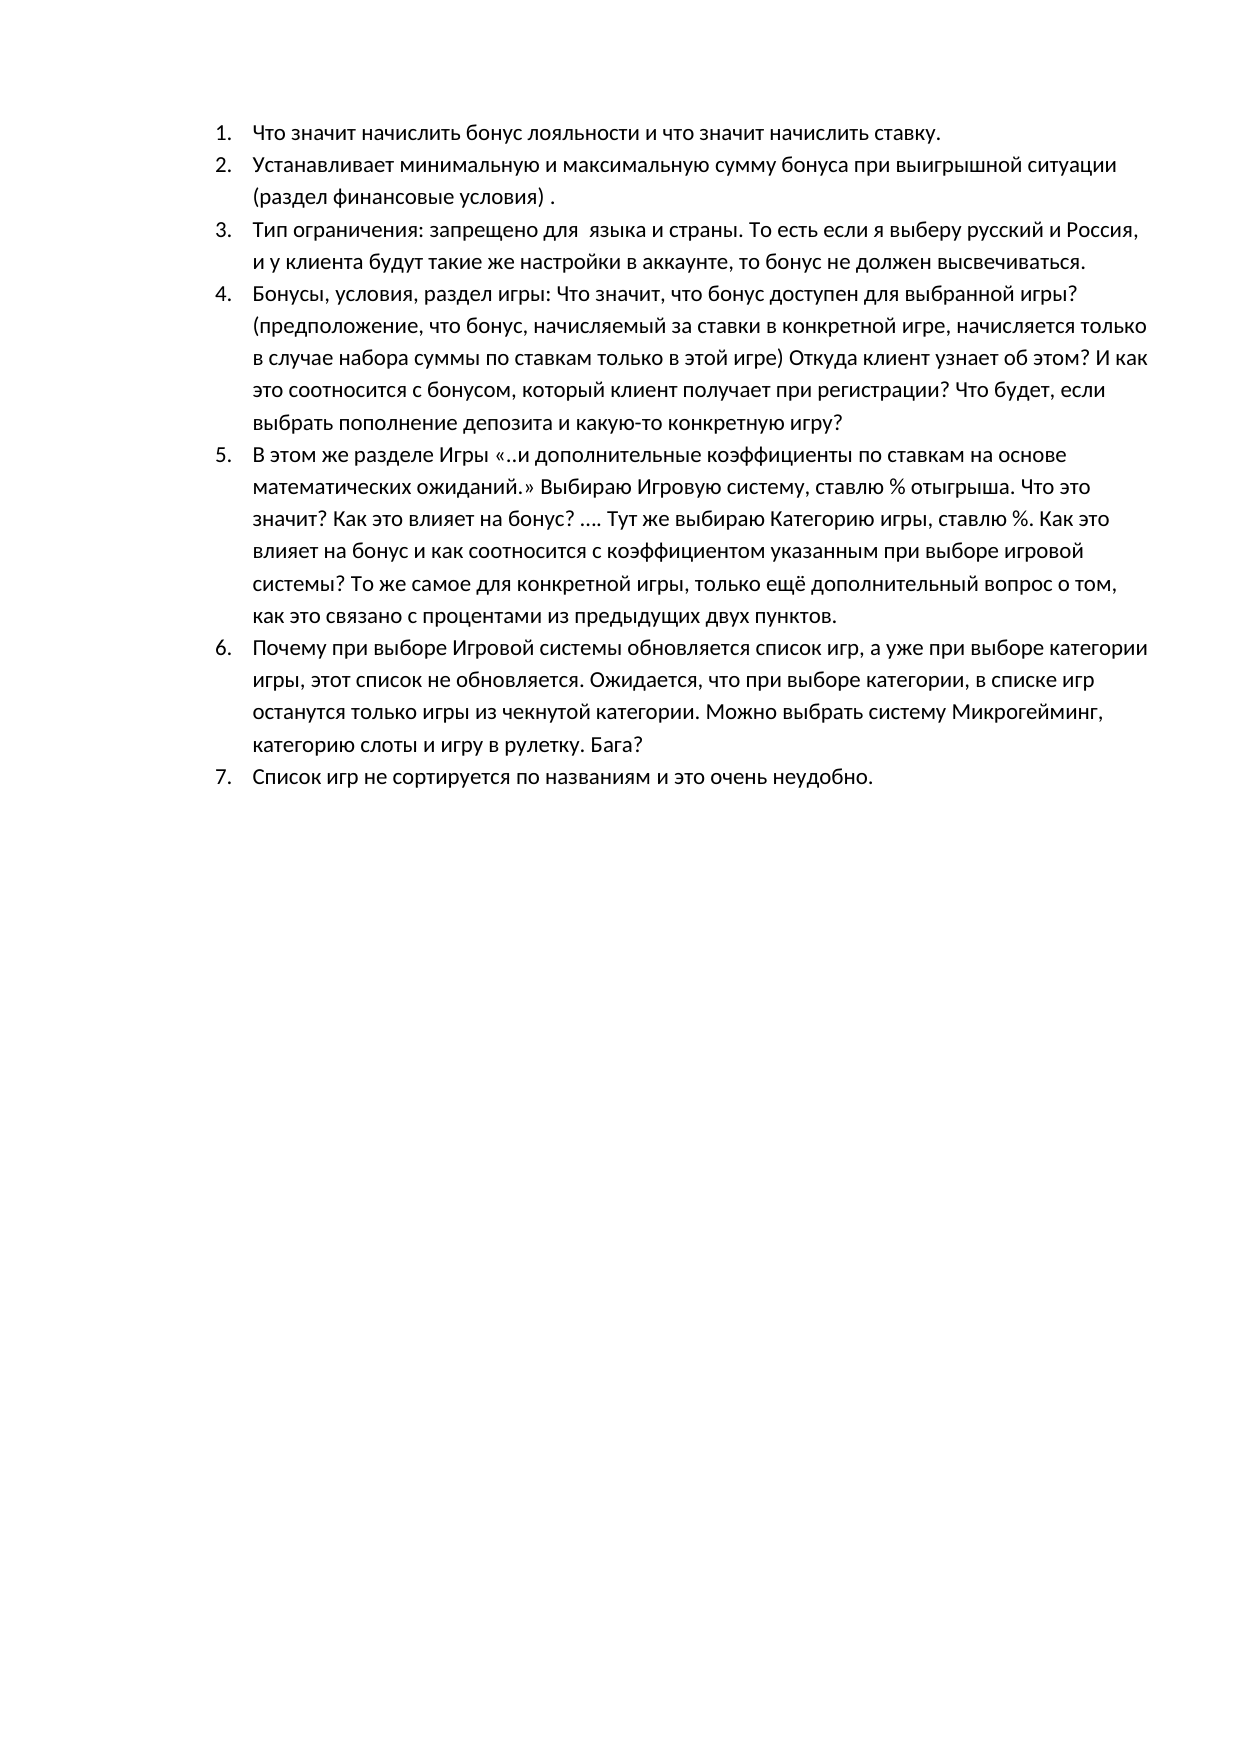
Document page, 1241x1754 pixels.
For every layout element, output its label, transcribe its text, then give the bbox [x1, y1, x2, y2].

list Бонусы, условия, раздел игры: Что значит, что бонус доступен для выбранной игры? (предположение, что бонус, начисляемый за ставки в конкретной игре, начисляется только в случае набора суммы по ставкам только в этой игре) Откуда клиент узнает об этом? И как это соотносится с бонусом, который клиент получает при регистрации? Что будет, если выбрать пополнение депозита и какую-то конкретную игру? [215, 279, 1152, 436]
list Что значит начислить бонус лояльности и что значит начислить ставку. [215, 118, 1152, 146]
list Тип ограничения: запрещено для языка и страны. То есть если я выберу русский и Россия, и у клиента будут такие же настройки в аккаунте, то бонус не должен высвечиваться. [215, 215, 1152, 275]
list Почему при выборе Игровой системы обновляется список игр, а уже при выборе категории игры, этот список не обновляется. Ожидается, что при выборе категории, в списке игр останутся только игры из чекнутой категории. Можно выбрать систему Микрогейминг, категорию слоты и игру в рулетку. Бага? [215, 633, 1152, 758]
list Устанавливает минимальную и максимальную сумму бонуса при выигрышной ситуации (раздел финансовые условия) . [215, 150, 1152, 211]
list В этом же разделе Игры «..и дополнительные коэффициенты по ставкам на основе математических ожиданий.» Выбираю Игровую систему, ставлю % отыгрыша. Что это значит? Как это влияет на бонус? …. Тут же выбираю Категорию игры, ставлю %. Как это влияет на бонус и как соотносится с коэффициентом указанным при выборе игровой системы? То же самое для конкретной игры, только ещё дополнительный вопрос о том, как это связано с процентами из предыдущих двух пунктов. [215, 440, 1152, 629]
list Список игр не сортируется по названиям и это очень неудобно. [215, 762, 1152, 790]
